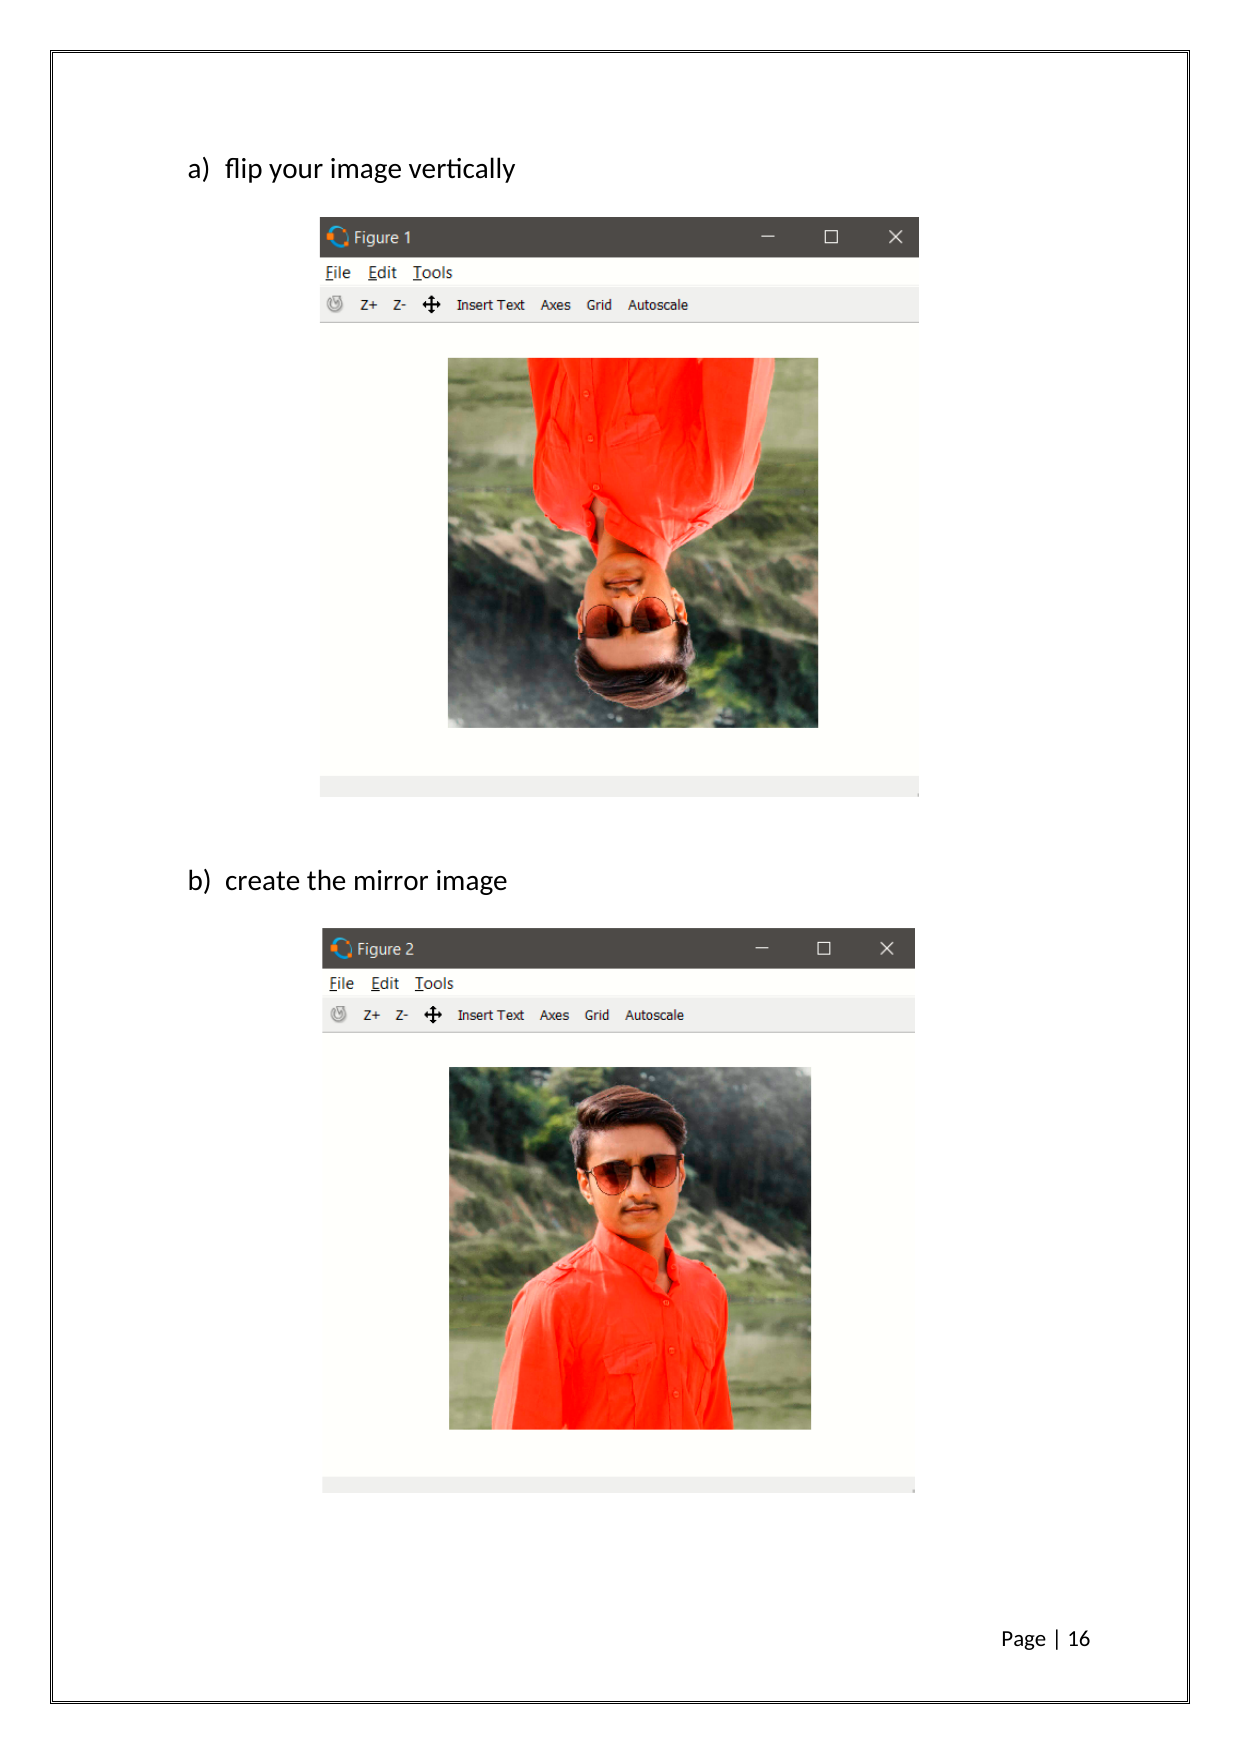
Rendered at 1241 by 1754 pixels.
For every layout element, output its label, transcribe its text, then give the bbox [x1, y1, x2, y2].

picture [321, 928, 915, 1492]
list flip your image vertically [187, 150, 1090, 186]
list create the mirror image [187, 862, 1090, 898]
picture [318, 217, 919, 796]
